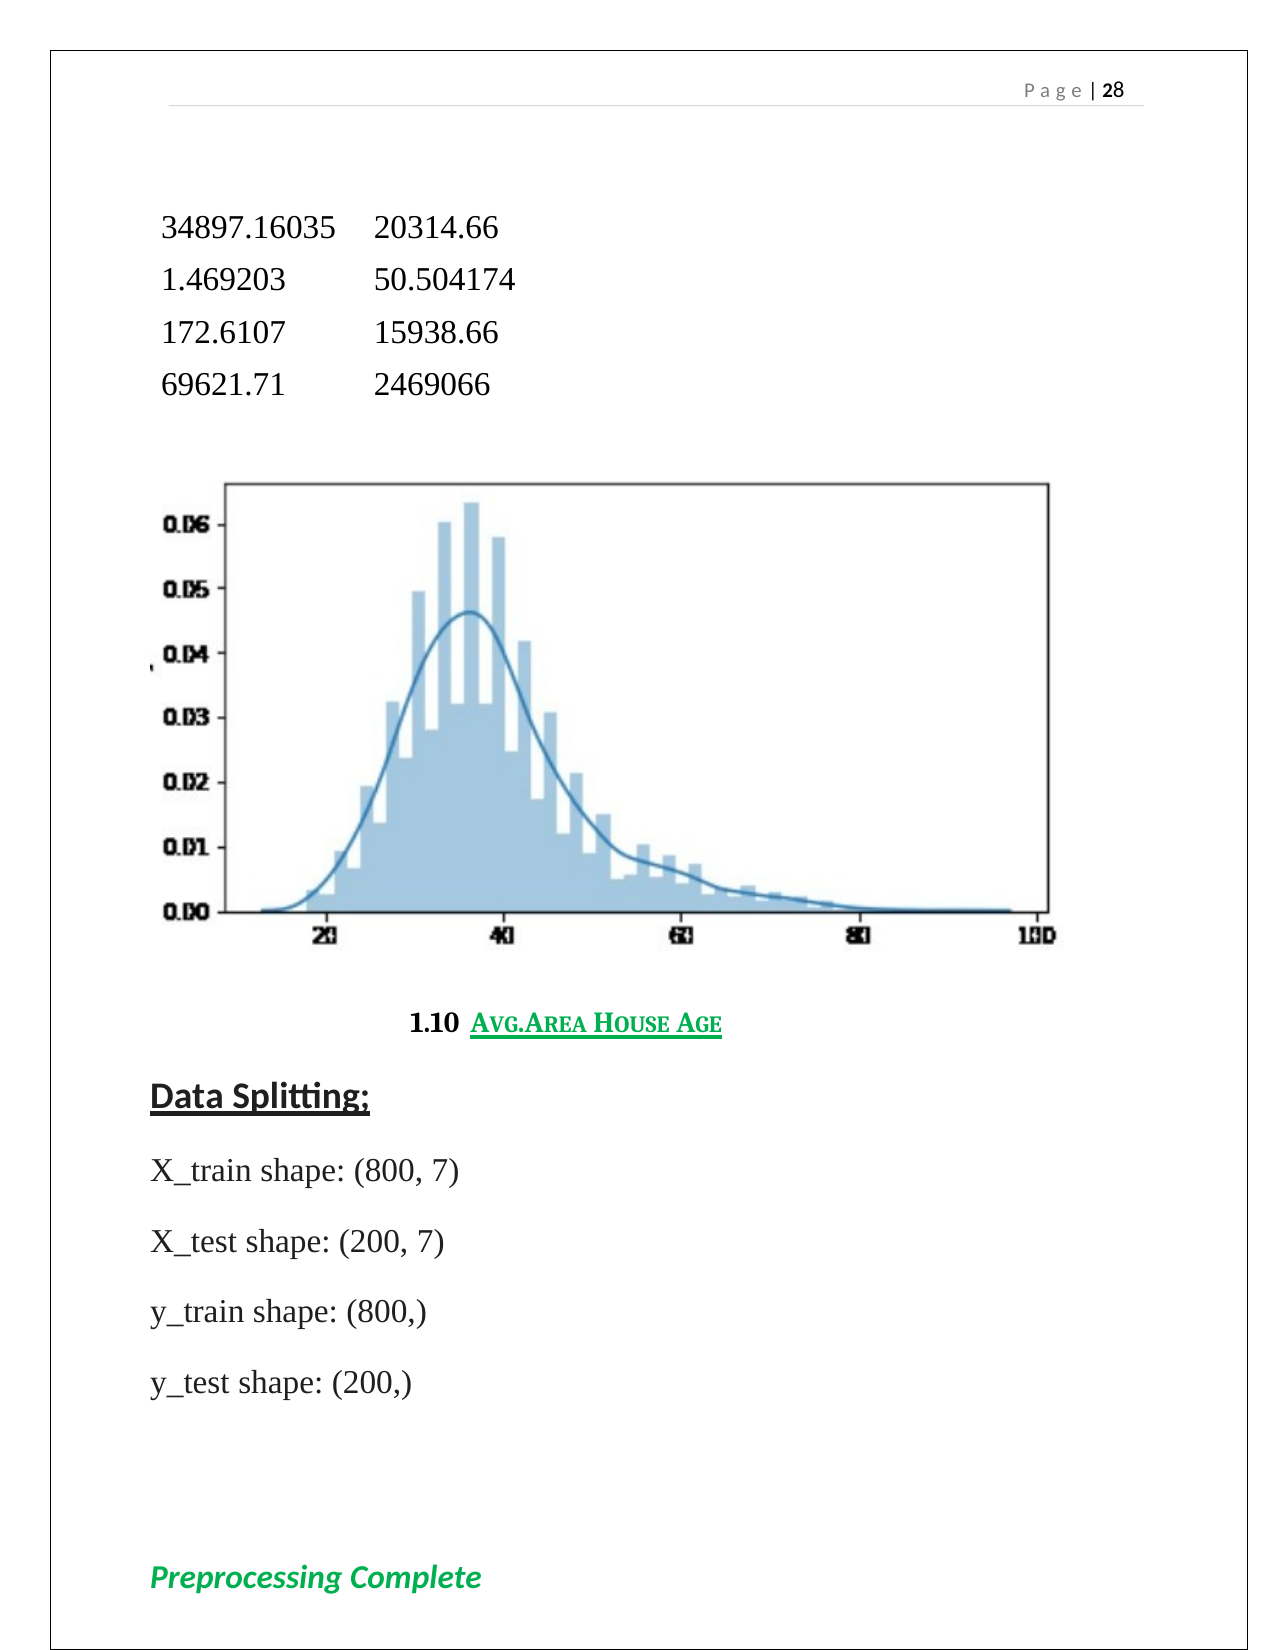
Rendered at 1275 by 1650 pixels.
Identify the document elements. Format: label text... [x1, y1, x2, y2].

text X_test shape: (200, 7) [150, 1221, 1247, 1259]
text X_train shape: (800, 7) [150, 1151, 1247, 1189]
table_cell 1.469203 [156, 262, 355, 314]
table_header 20314.66 [355, 210, 521, 262]
text Preprocessing Complete [150, 1556, 1247, 1597]
subtitle Avg.Area House Age [410, 1007, 1247, 1040]
table_cell 172.6107 [156, 315, 355, 367]
table_header 34897.16035 [156, 210, 355, 262]
table_cell 2469066 [355, 368, 521, 420]
text y_test shape: (200,) [150, 1362, 1247, 1401]
text y_train shape: (800,) [150, 1292, 1247, 1330]
table_cell 15938.66 [355, 315, 521, 367]
text Data Splitting; [150, 1072, 1247, 1118]
table_cell 50.504174 [355, 262, 521, 314]
picture [150, 480, 1065, 951]
table_cell 69621.71 [156, 368, 355, 420]
